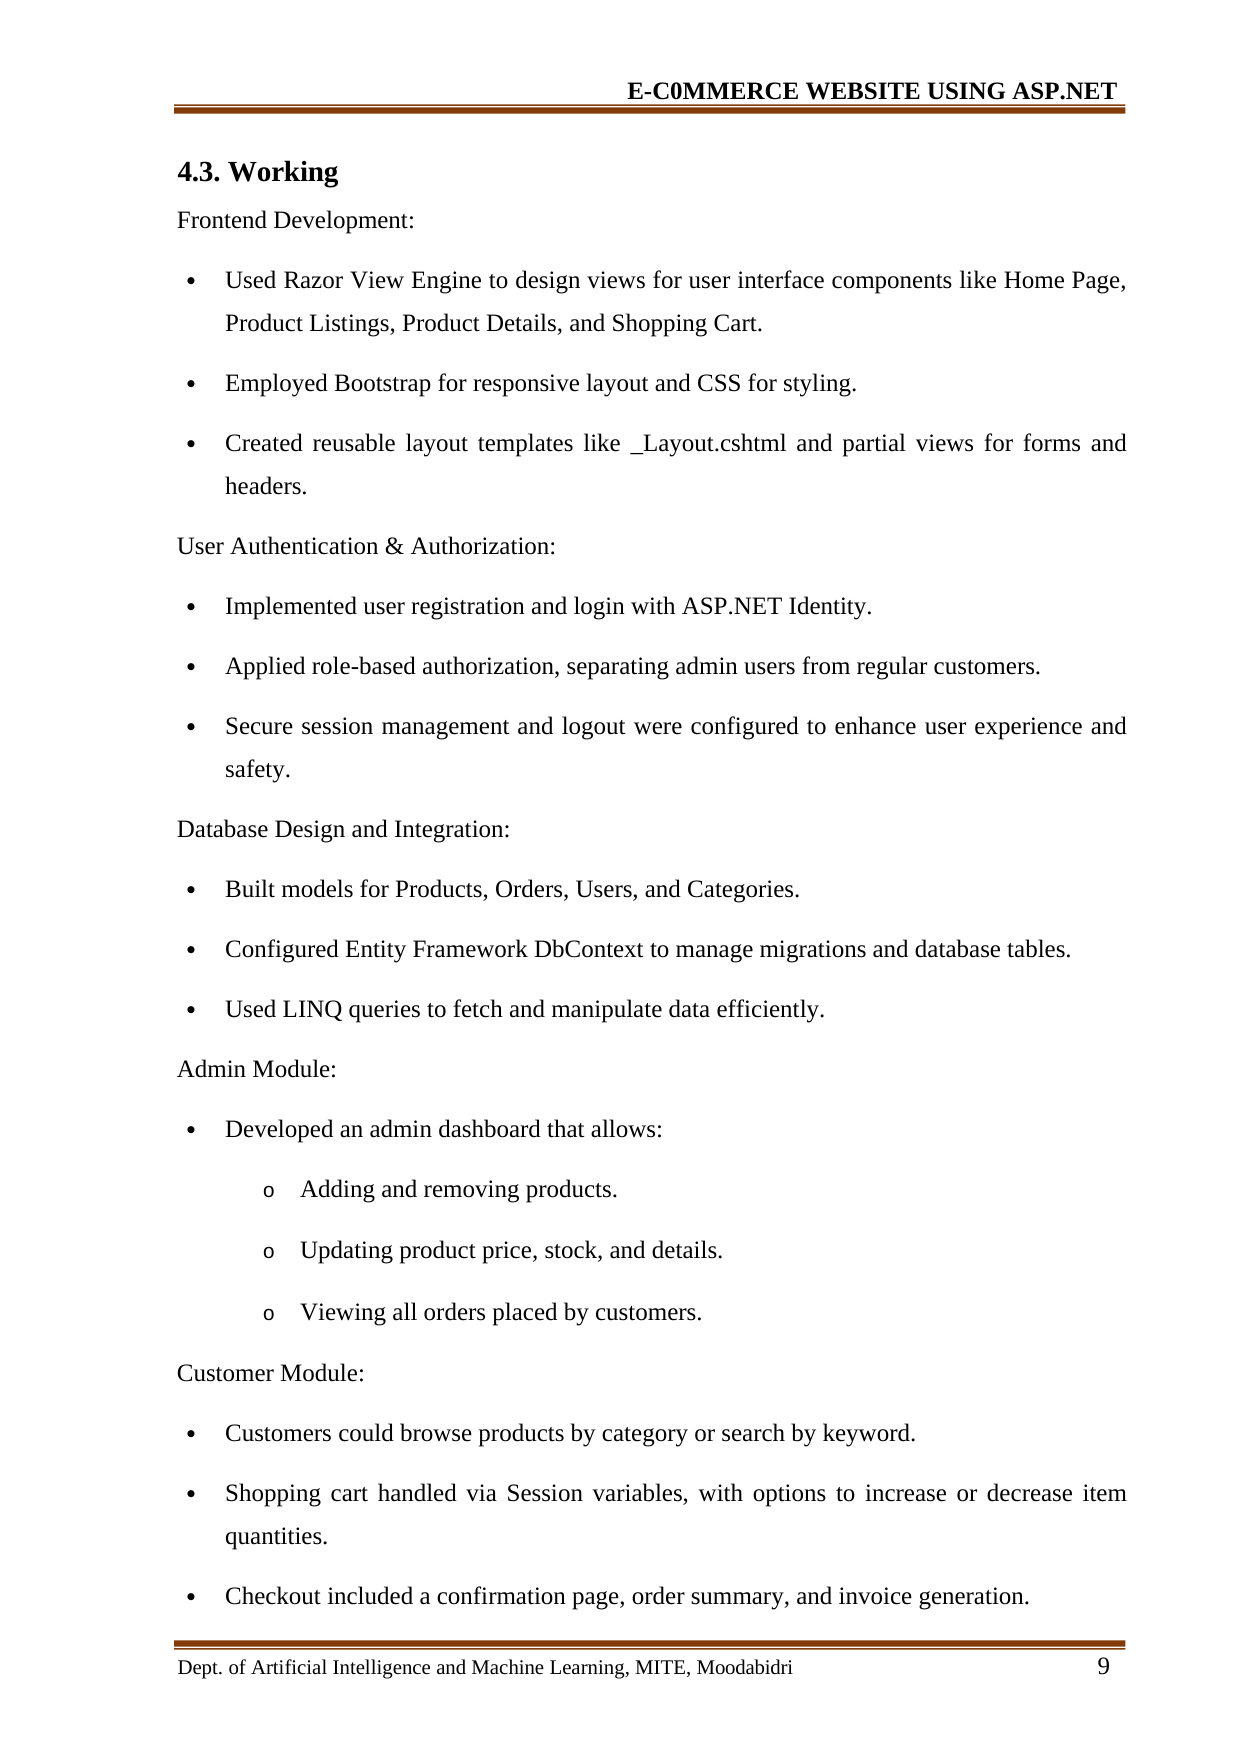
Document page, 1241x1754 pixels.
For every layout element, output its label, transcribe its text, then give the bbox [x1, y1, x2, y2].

subtitle User Authentication & Authorization: [177, 531, 1128, 560]
subtitle Working [177, 154, 1128, 188]
subtitle Implemented user registration and login with ASP.NET Identity. [187, 591, 1128, 620]
subtitle Built models for Products, Orders, Users, and Categories. [187, 874, 1128, 903]
subtitle Used LINQ queries to fetch and manipulate data efficiently. [187, 994, 1128, 1023]
subtitle Applied role-based authorization, separating admin users from regular customers. [187, 651, 1128, 680]
subtitle Viewing all orders placed by customers. [262, 1297, 1128, 1326]
subtitle Database Design and Integration: [177, 814, 1128, 843]
subtitle Developed an admin dashboard that allows: [187, 1114, 1128, 1143]
subtitle Checkout included a confirmation page, order summary, and invoice generation. [187, 1581, 1128, 1610]
subtitle Frontend Development: [177, 205, 1128, 233]
subtitle Created reusable layout templates like _Layout.cshtml and partial views for forms and headers. [187, 428, 1128, 500]
subtitle Used Razor View Engine to design views for user interface components like Home Page, Product Listings, Product Details, and Shopping Cart. [187, 265, 1128, 337]
subtitle Customer Module: [177, 1358, 1128, 1387]
subtitle Updating product price, stock, and details. [262, 1235, 1128, 1265]
subtitle Adding and removing products. [262, 1174, 1128, 1204]
subtitle Customers could browse products by category or search by keyword. [187, 1418, 1128, 1447]
subtitle Secure session management and logout were configured to enhance user experience and safety. [187, 711, 1128, 783]
subtitle Employed Bootstrap for responsive layout and CSS for styling. [187, 368, 1128, 397]
subtitle Configured Entity Framework DbContext to manage migrations and database tables. [187, 934, 1128, 963]
subtitle Shopping cart handled via Session variables, with options to increase or decrease item quantities. [187, 1478, 1128, 1550]
subtitle Admin Module: [177, 1054, 1128, 1083]
